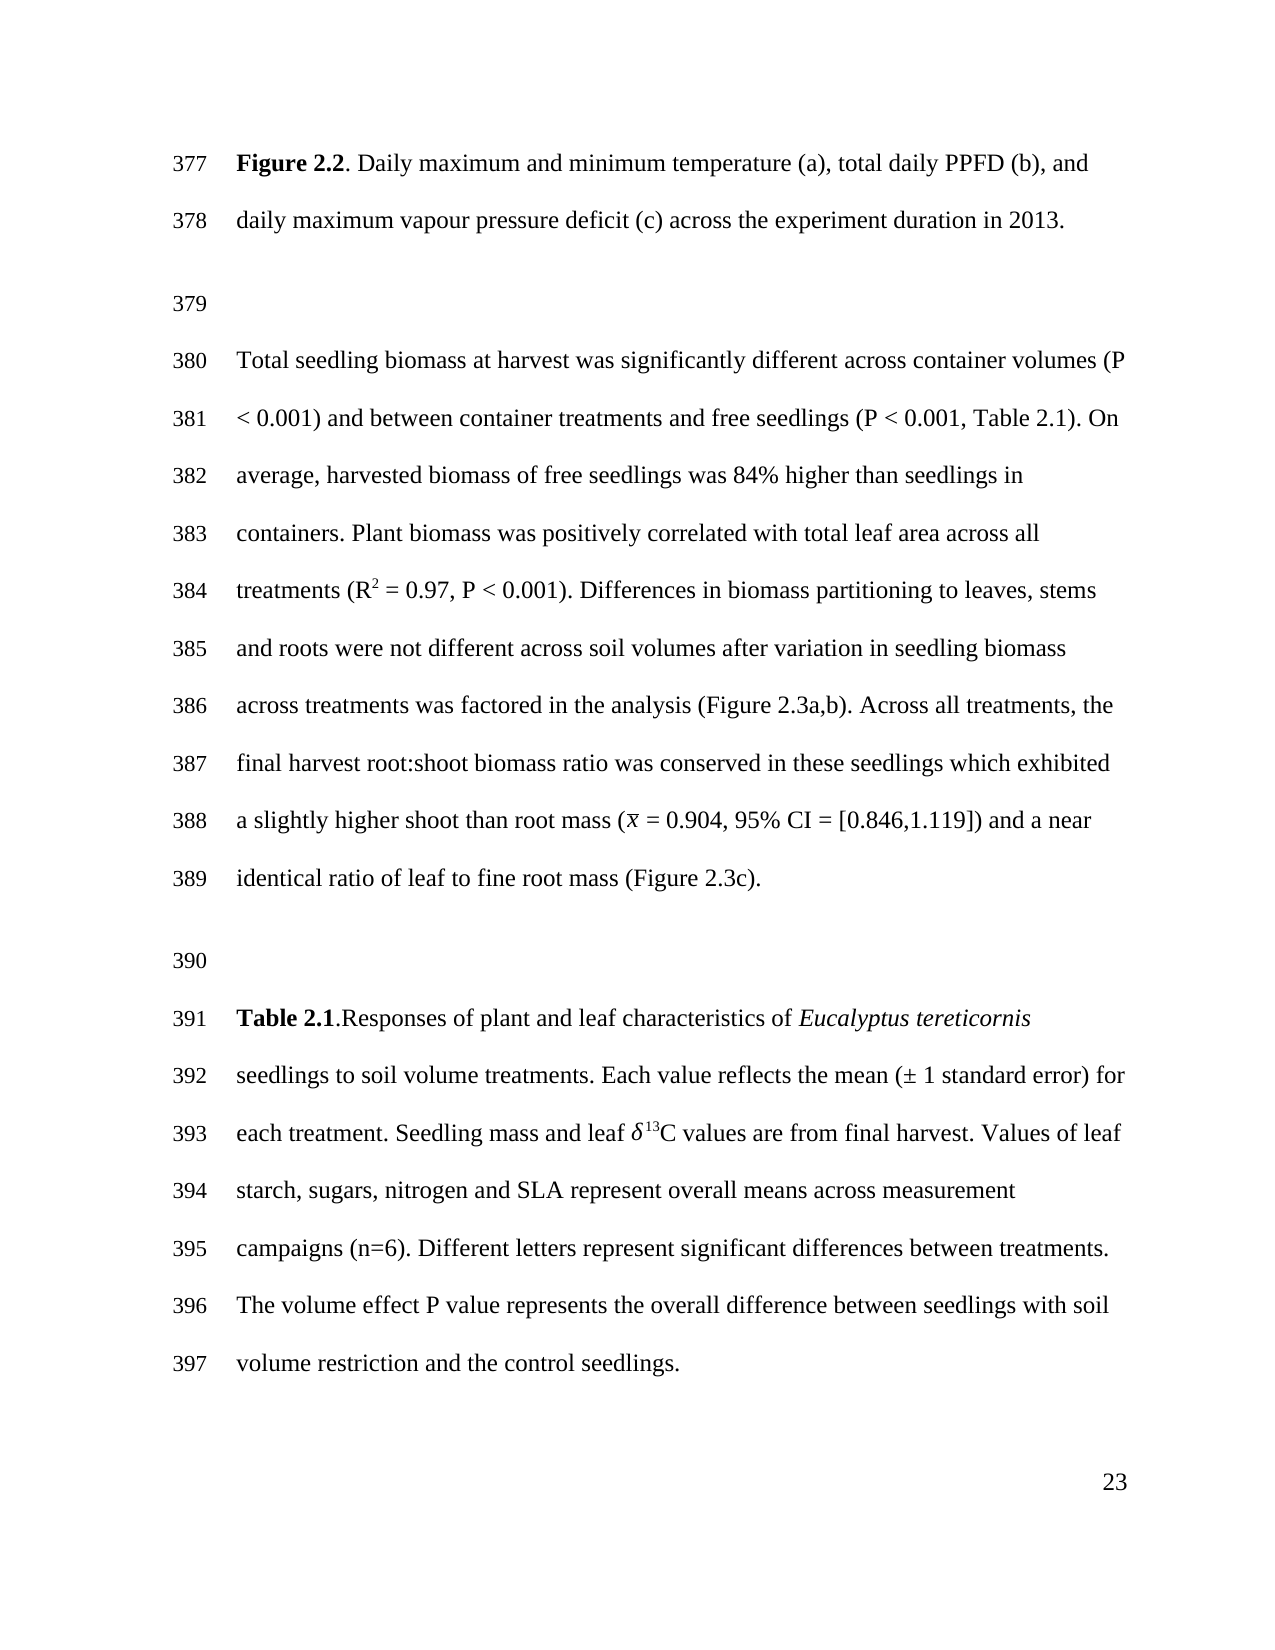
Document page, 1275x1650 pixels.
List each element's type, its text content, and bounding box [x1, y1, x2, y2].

text Total seedling biomass at harvest was significantly different across container volumes (P < 0.001) and between container treatments and free seedlings (P < 0.001, Table 2.1). On average, harvested biomass of free seedlings was 84% higher than seedlings in containers. Plant biomass was positively correlated with total leaf area across all treatments (R2 = 0.97, P < 0.001). Differences in biomass partitioning to leaves, stems and roots were not different across soil volumes after variation in seedling biomass across treatments was factored in the analysis (Figure 2.3a,b). Across all treatments, the final harvest root:shoot biomass ratio was conserved in these seedlings which exhibited a slightly higher shoot than root mass ( = 0.904, 95% CI = [0.846,1.119]) and a near identical ratio of leaf to fine root mass (Figure 2.3c). [236, 288, 1127, 891]
text Table 2.1.Responses of plant and leaf characteristics of Eucalyptus tereticornis seedlings to soil volume treatments. Each value reflects the mean (± 1 standard error) for each treatment. Seedling mass and leaf 13C values are from final harvest. Values of leaf starch, sugars, nitrogen and SLA represent overall means across measurement campaigns (n=6). Different letters represent significant differences between treatments. The volume effect P value represents the overall difference between seedlings with soil volume restriction and the control seedlings. [236, 945, 1127, 1376]
